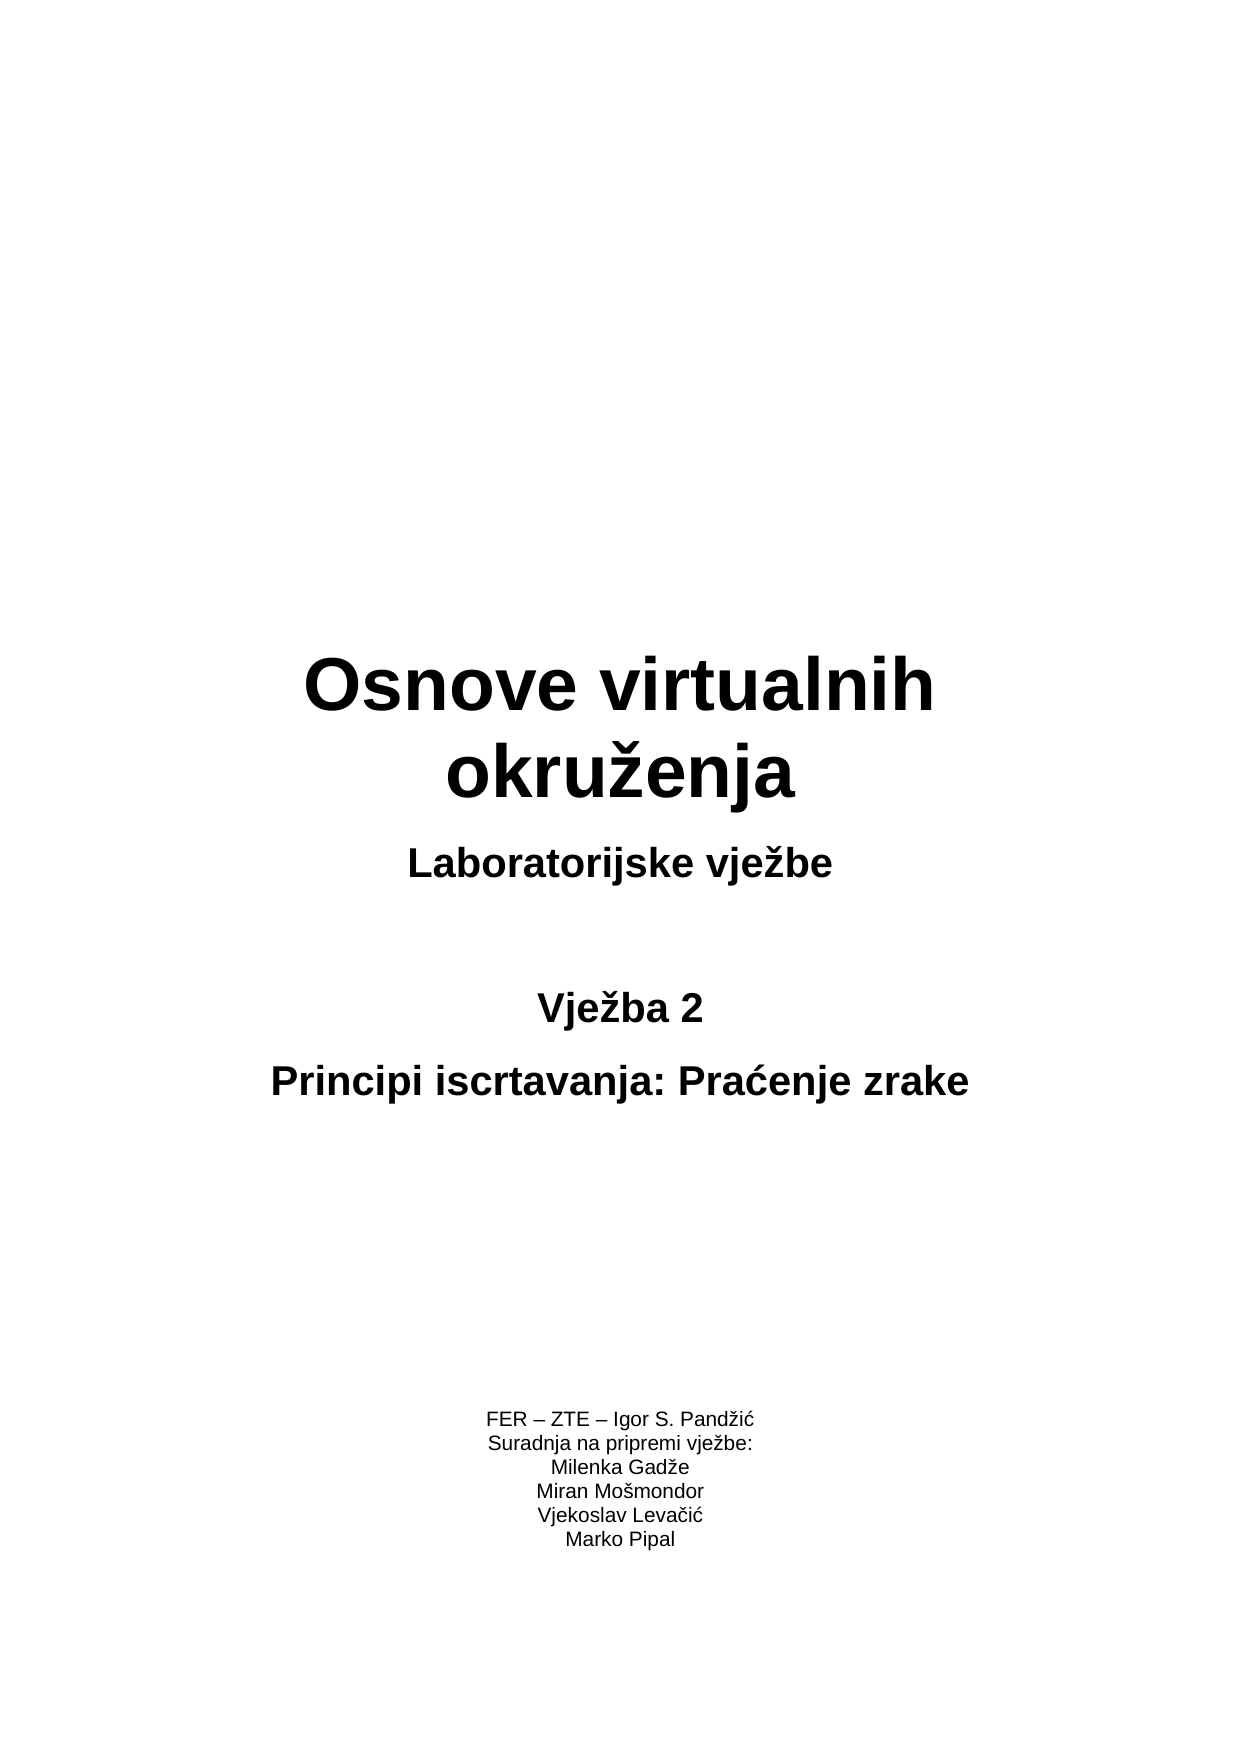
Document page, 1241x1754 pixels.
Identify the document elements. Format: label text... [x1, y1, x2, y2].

text Vjekoslav Levačić [150, 1502, 1090, 1526]
text Milenka Gadže [150, 1454, 1090, 1478]
text FER – ZTE – Igor S. Pandžić [150, 1407, 1090, 1431]
text Suradnja na pripremi vježbe: [150, 1431, 1090, 1454]
text Miran Mošmondor [150, 1478, 1090, 1502]
text Principi iscrtavanja: Praćenje zrake [150, 1057, 1090, 1104]
text Laboratorijske vježbe [150, 838, 1090, 886]
text Osnove virtualnih okruženja [150, 640, 1090, 813]
text Vježba 2 [150, 984, 1090, 1032]
text Marko Pipal [150, 1526, 1090, 1550]
